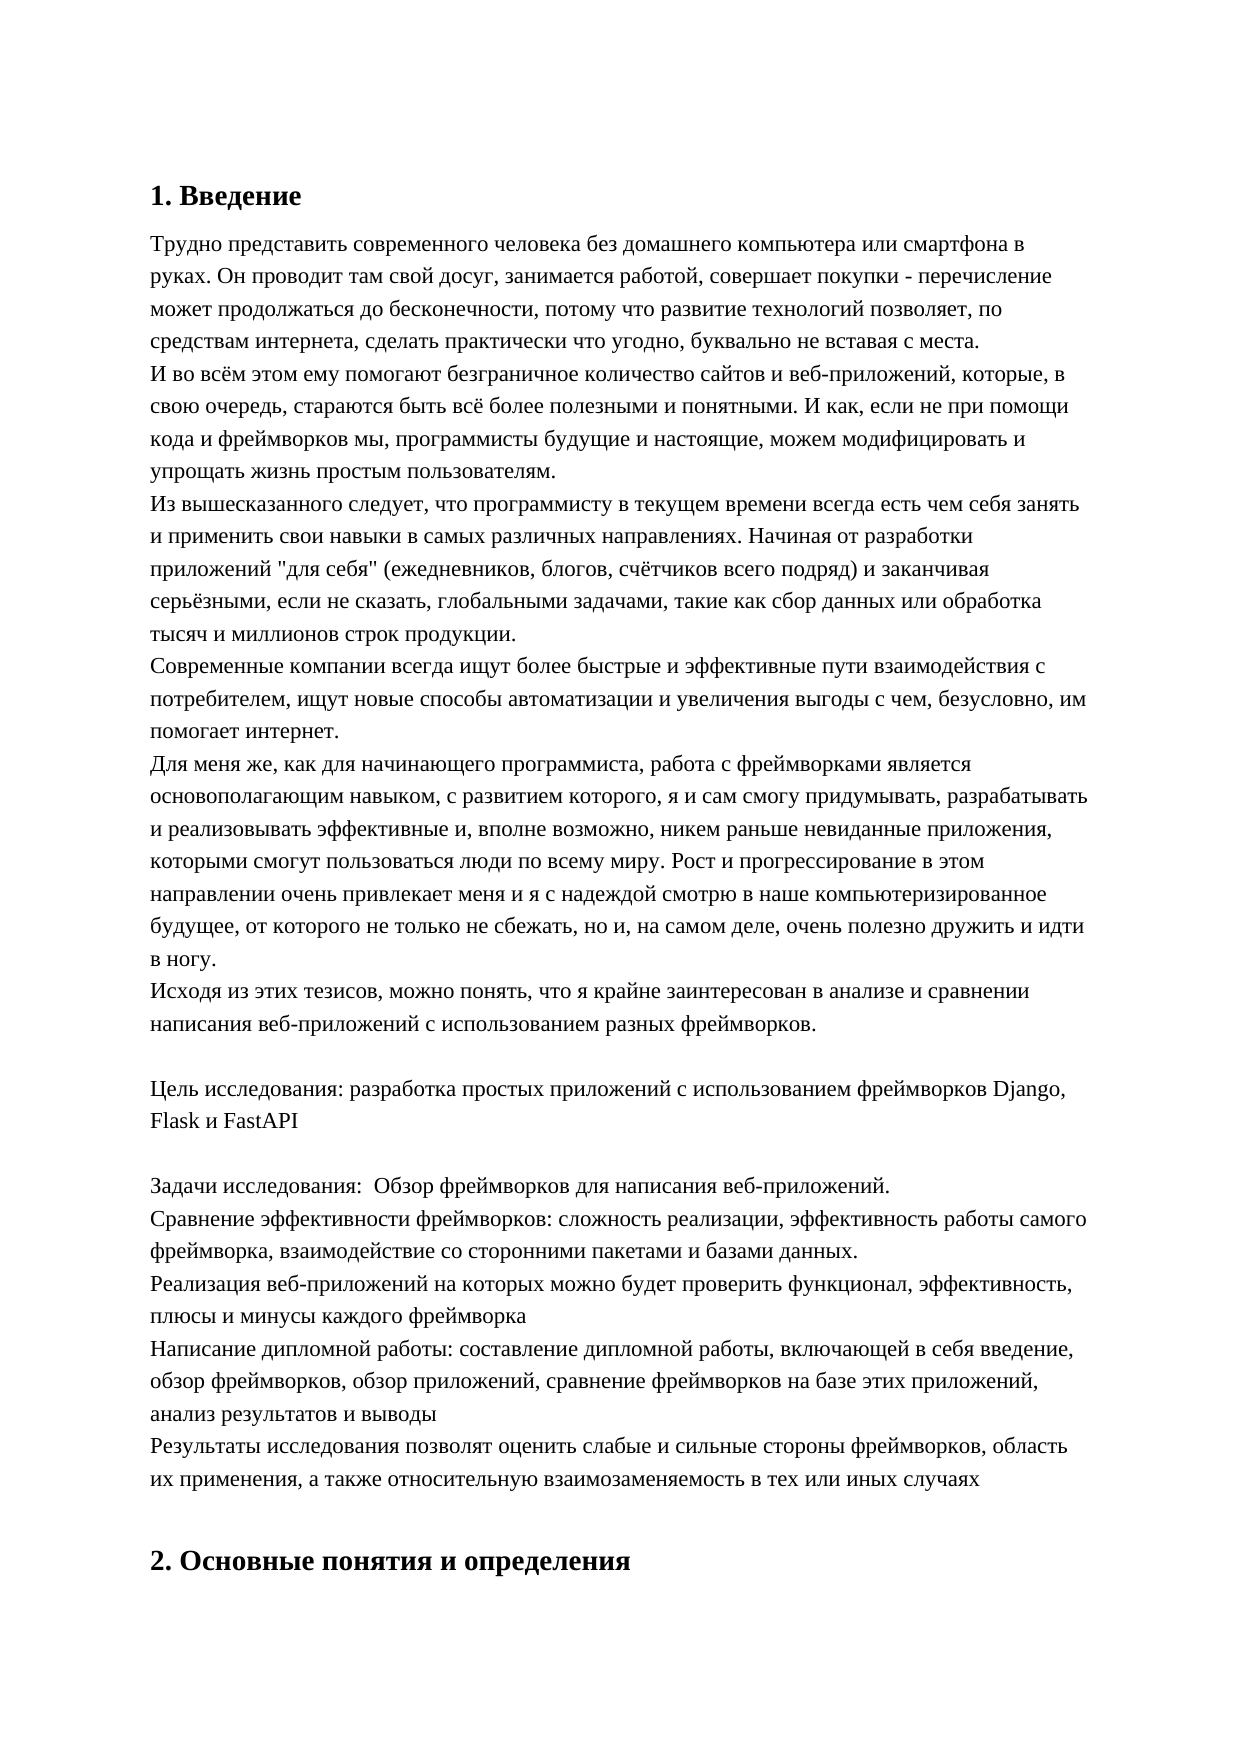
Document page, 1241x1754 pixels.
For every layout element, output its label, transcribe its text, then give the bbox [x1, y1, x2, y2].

text Цель исследования: разработка простых приложений с использованием фреймворков Django, Flask и FastAPI [150, 1072, 1090, 1137]
text Исходя из этих тезисов, можно понять, что я крайне заинтересован в анализе и сравнении написания веб-приложений с использованием разных фреймворков. [150, 974, 1090, 1039]
text Написание дипломной работы: составление дипломной работы, включающей в себя введение, обзор фреймворков, обзор приложений, сравнение фреймворков на базе этих приложений, анализ результатов и выводы [150, 1332, 1090, 1429]
text Результаты исследования позволят оценить слабые и сильные стороны фреймворков, область их применения, а также относительную взаимозаменяемость в тех или иных случаях [150, 1429, 1090, 1494]
list Основные понятия и определения [150, 1527, 1090, 1592]
text Задачи исследования: Обзор фреймворков для написания веб-приложений. [150, 1169, 1090, 1202]
text Для меня же, как для начинающего программиста, работа с фреймворками является основополагающим навыком, с развитием которого, я и сам смогу придумывать, разрабатывать и реализовывать эффективные и, вполне возможно, никем раньше невиданные приложения, которыми смогут пользоваться люди по всему миру. Рост и прогрессирование в этом направлении очень привлекает меня и я с надеждой смотрю в наше компьютеризированное будущее, от которого не только не сбежать, но и, на самом деле, очень полезно дружить и идти в ногу. [150, 747, 1090, 974]
text Реализация веб-приложений на которых можно будет проверить функционал, эффективность, плюсы и минусы каждого фреймворка [150, 1267, 1090, 1332]
text Трудно представить современного человека без домашнего компьютера или смартфона в руках. Он проводит там свой досуг, занимается работой, совершает покупки - перечисление может продолжаться до бесконечности, потому что развитие технологий позволяет, по средствам интернета, сделать практически что угодно, буквально не вставая с места. [150, 227, 1090, 357]
text Из вышесказанного следует, что программисту в текущем времени всегда есть чем себя занять и применить свои навыки в самых различных направлениях. Начиная от разработки приложений "для себя" (ежедневников, блогов, счётчиков всего подряд) и заканчивая серьёзными, если не сказать, глобальными задачами, такие как сбор данных или обработка тысяч и миллионов строк продукции. [150, 487, 1090, 649]
list Введение [150, 162, 1090, 227]
text И во всём этом ему помогают безграничное количество сайтов и веб-приложений, которые, в свою очередь, стараются быть всё более полезными и понятными. И как, если не при помощи кода и фреймворков мы, программисты будущие и настоящие, можем модифицировать и упрощать жизнь простым пользователям. [150, 357, 1090, 487]
text Современные компании всегда ищут более быстрые и эффективные пути взаимодействия с потребителем, ищут новые способы автоматизации и увеличения выгоды с чем, безусловно, им помогает интернет. [150, 649, 1090, 747]
text Сравнение эффективности фреймворков: сложность реализации, эффективность работы самого фреймворка, взаимодействие со сторонними пакетами и базами данных. [150, 1202, 1090, 1267]
